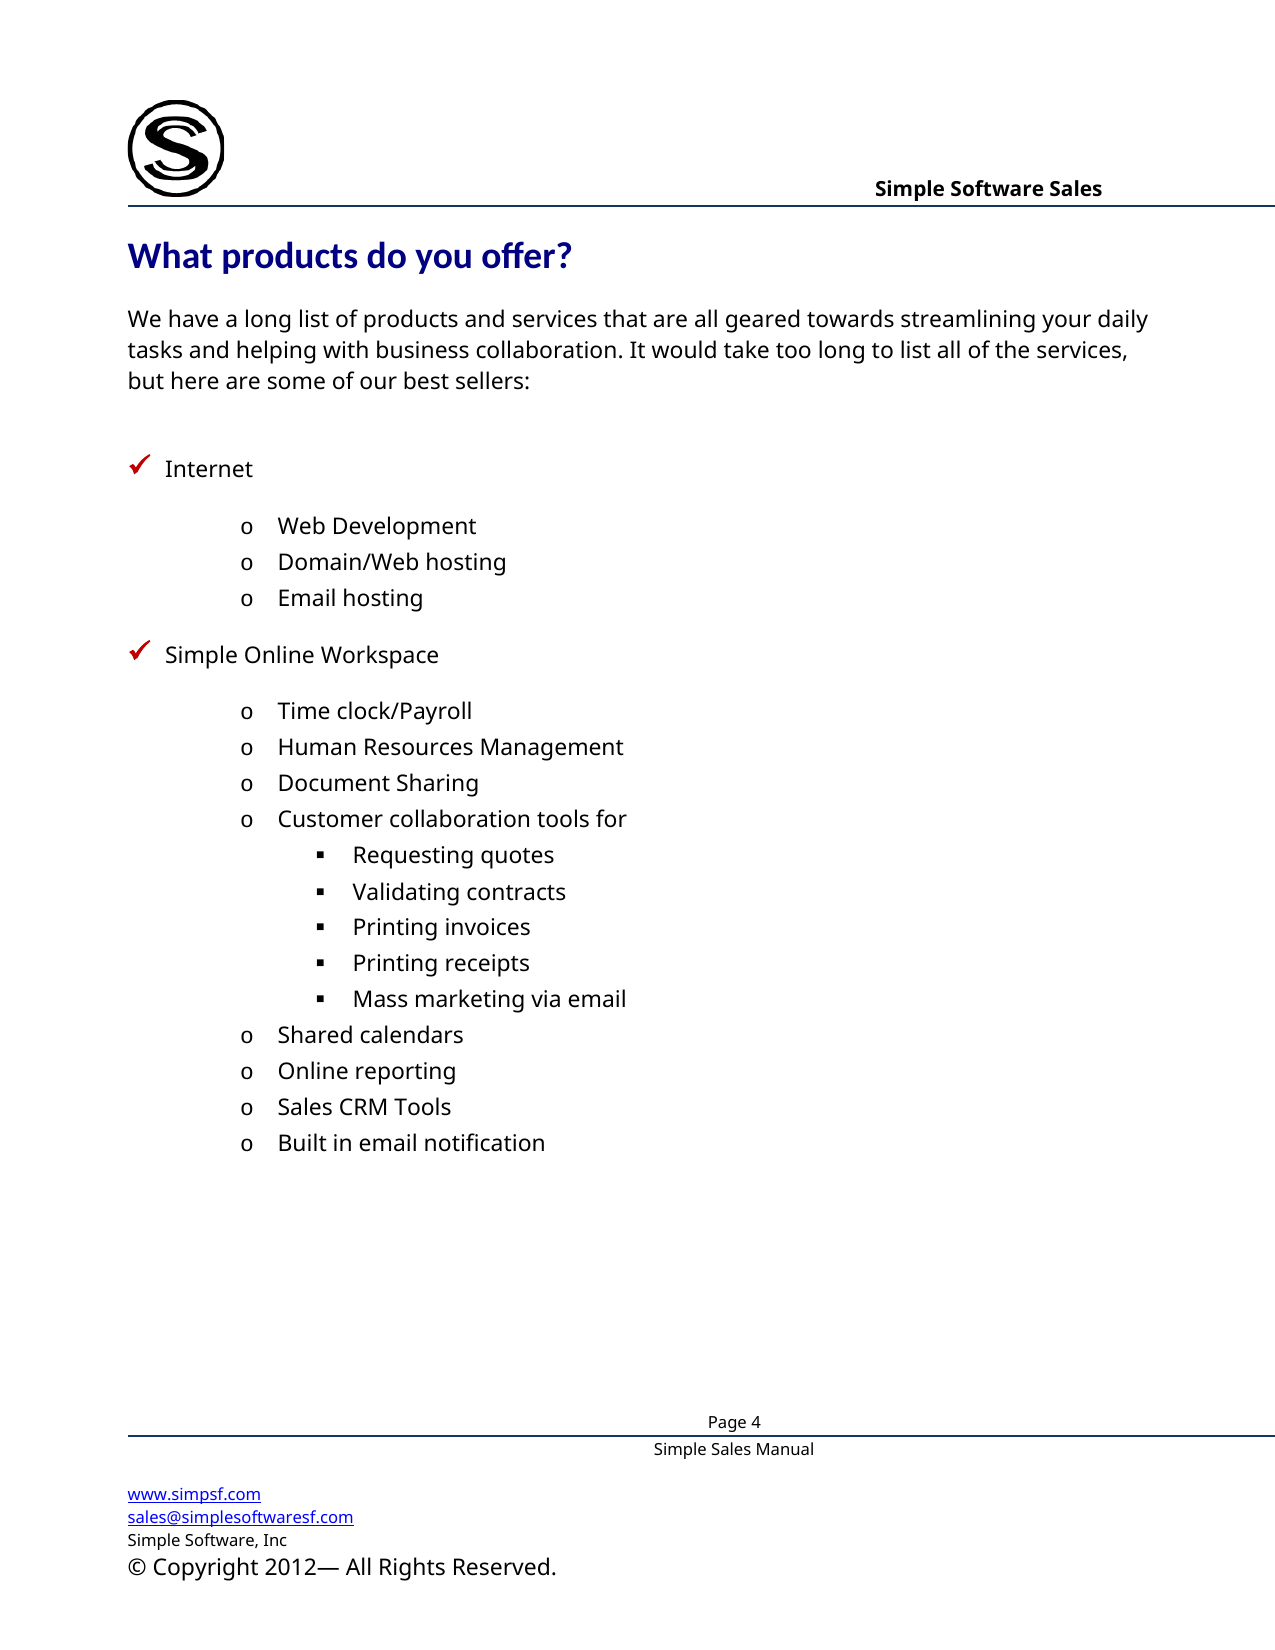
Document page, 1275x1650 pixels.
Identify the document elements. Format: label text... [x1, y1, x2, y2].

list Built in email notification [240, 1127, 1162, 1159]
list Customer collaboration tools for [240, 803, 1162, 835]
text Simple Online Workspace [127, 638, 1162, 670]
list Email hosting [240, 582, 1162, 613]
text We have a long list of products and services that are all geared towards streamlining your daily tasks and helping with business collaboration. It would take too long to list all of the services, but here are some of our best sellers: [127, 303, 1162, 397]
list Printing invoices [315, 911, 1162, 943]
list Web Development [240, 509, 1162, 541]
list Human Resources Management [240, 731, 1162, 763]
list Validating contracts [315, 875, 1162, 907]
list Document Sharing [240, 767, 1162, 799]
list Domain/Web hosting [240, 546, 1162, 577]
list Sales CRM Tools [240, 1091, 1162, 1123]
list Printing receipts [315, 947, 1162, 978]
list Online reporting [240, 1055, 1162, 1087]
list Requesting quotes [315, 839, 1162, 871]
list Mass marketing via email [315, 983, 1162, 1014]
list Shared calendars [240, 1019, 1162, 1051]
picture [127, 100, 225, 197]
text Internet [127, 453, 1162, 484]
text What products do you offer? [127, 232, 1162, 278]
list Time clock/Payroll [240, 695, 1162, 727]
